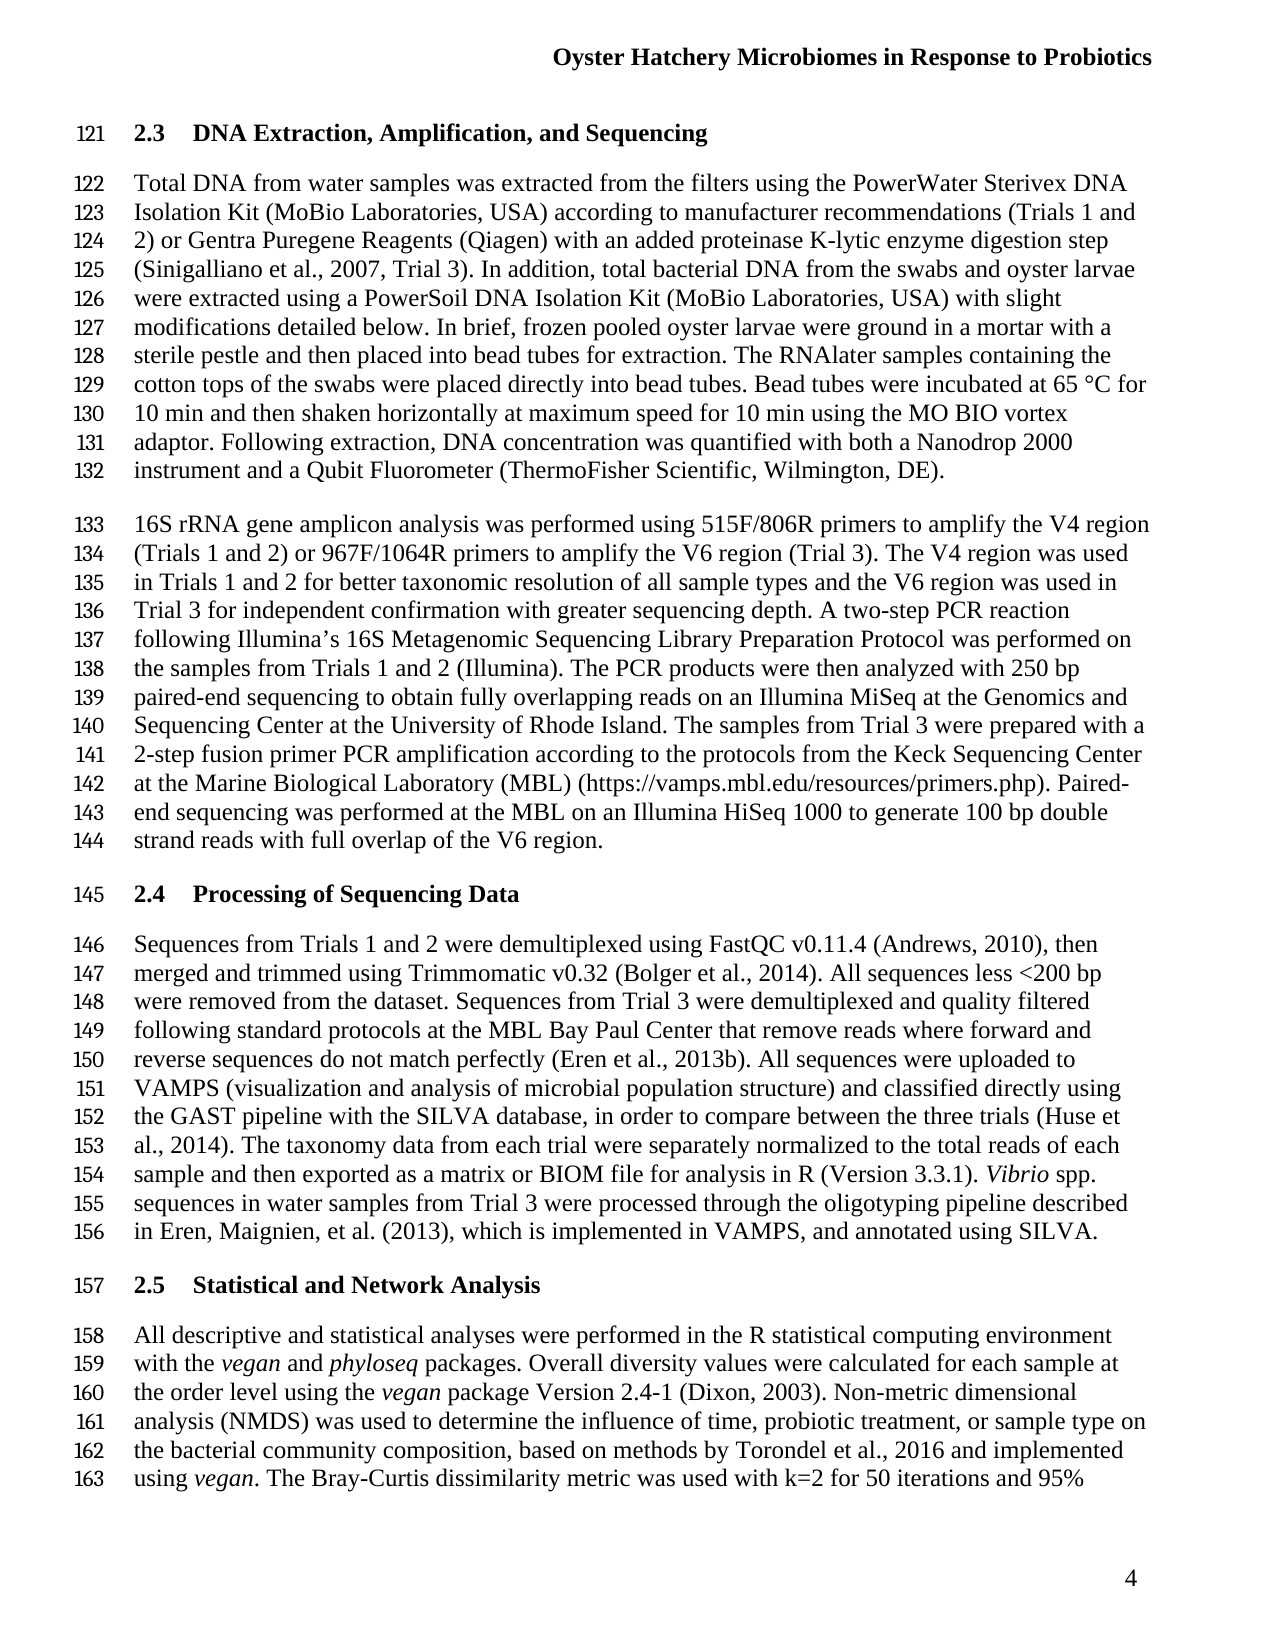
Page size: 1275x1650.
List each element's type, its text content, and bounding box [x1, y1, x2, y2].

text Total DNA from water samples was extracted from the filters using the PowerWater Sterivex DNA Isolation Kit (MoBio Laboratories, USA) according to manufacturer recommendations (Trials 1 and 2) or Gentra Puregene Reagents (Qiagen) with an added proteinase K-lytic enzyme digestion step (Sinigalliano et al., 2007, Trial 3). In addition, total bacterial DNA from the swabs and oyster larvae were extracted using a PowerSoil DNA Isolation Kit (MoBio Laboratories, USA) with slight modifications detailed below. In brief, frozen pooled oyster larvae were ground in a mortar with a sterile pestle and then placed into bead tubes for extraction. The RNAlater samples containing the cotton tops of the swabs were placed directly into bead tubes. Bead tubes were incubated at 65 °C for 10 min and then shaken horizontally at maximum speed for 10 min using the MO BIO vortex adaptor. Following extraction, DNA concentration was quantified with both a Nanodrop 2000 instrument and a Qubit Fluorometer (ThermoFisher Scientific, Wilmington, DE). [133, 168, 1152, 484]
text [133, 1320, 1152, 1492]
text 16S rRNA gene amplicon analysis was performed using 515F/806R primers to amplify the V4 region (Trials 1 and 2) or 967F/1064R primers to amplify the V6 region (Trial 3). The V4 region was used in Trials 1 and 2 for better taxonomic resolution of all sample types and the V6 region was used in Trial 3 for independent confirmation with greater sequencing depth. A two-step PCR reaction following Illumina’s 16S Metagenomic Sequencing Library Preparation Protocol was performed on the samples from Trials 1 and 2 (Illumina). The PCR products were then analyzed with 250 bp paired-end sequencing to obtain fully overlapping reads on an Illumina MiSeq at the Genomics and Sequencing Center at the University of Rhode Island. The samples from Trial 3 were prepared with a 2-step fusion primer PCR amplification according to the protocols from the Keck Sequencing Center at the Marine Biological Laboratory (MBL) (https://vamps.mbl.edu/resources/primers.php). Paired-end sequencing was performed at the MBL on an Illumina HiSeq 1000 to generate 100 bp double strand reads with full overlap of the V6 region. [133, 509, 1152, 854]
text Sequences from Trials 1 and 2 were demultiplexed using FastQC v0.11.4 (Andrews, 2010), then merged and trimmed using Trimmomatic v0.32 (Bolger et al., 2014). All sequences less <200 bp were removed from the dataset. Sequences from Trial 3 were demultiplexed and quality filtered following standard protocols at the MBL Bay Paul Center that remove reads where forward and reverse sequences do not match perfectly (Eren et al., 2013b). All sequences were uploaded to VAMPS (visualization and analysis of microbial population structure) and classified directly using the GAST pipeline with the SILVA database, in order to compare between the three trials (Huse et al., 2014). The taxonomy data from each trial were separately normalized to the total reads of each sample and then exported as a matrix or BIOM file for analysis in R (Version 3.3.1). Vibrio spp. sequences in water samples from Trial 3 were processed through the oligotyping pipeline described in Eren, Maignien, et al. (2013), which is implemented in VAMPS, and annotated using SILVA. [133, 929, 1152, 1245]
subtitle Statistical and Network Analysis [133, 1270, 1152, 1299]
subtitle Processing of Sequencing Data [133, 879, 1152, 908]
subtitle DNA Extraction, Amplification, and Sequencing [133, 118, 1152, 147]
